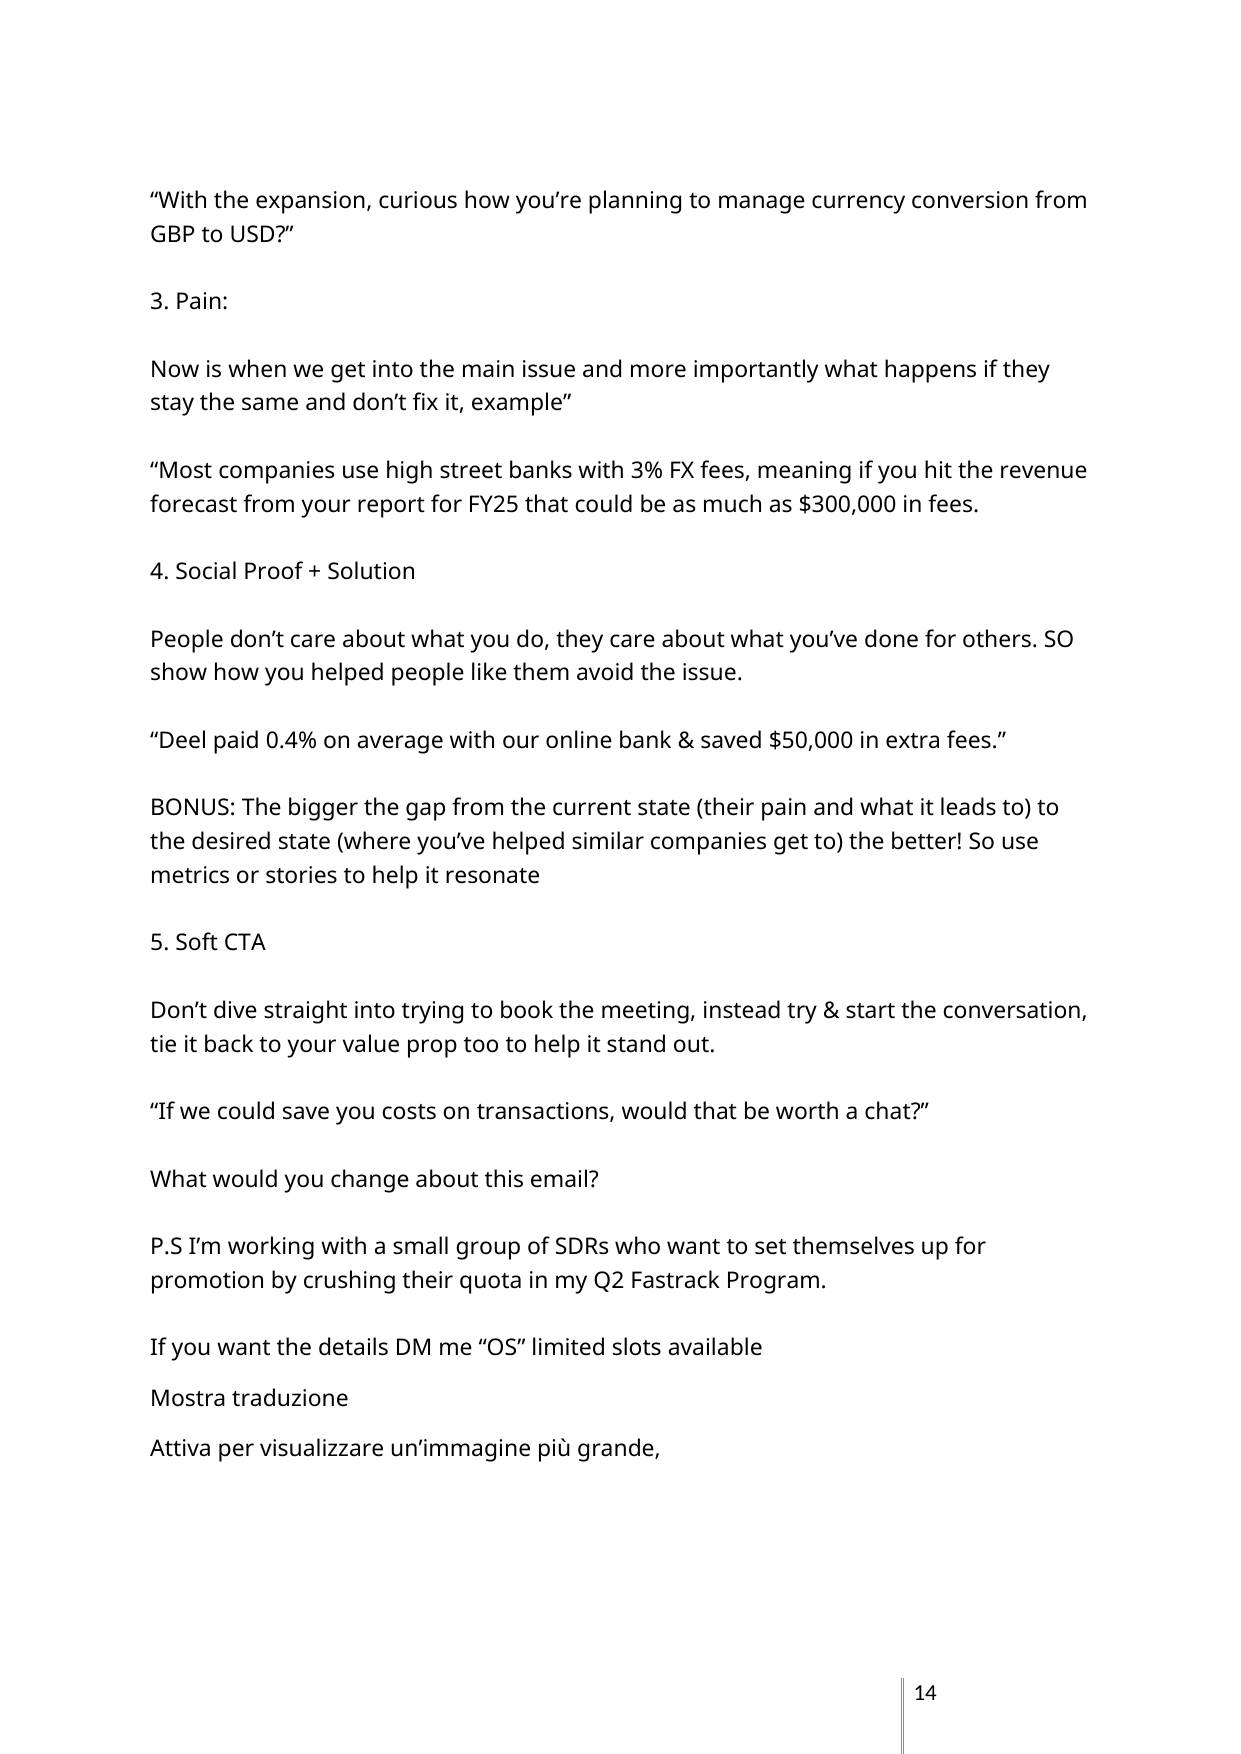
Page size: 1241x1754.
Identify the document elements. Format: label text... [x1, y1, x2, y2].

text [150, 150, 1090, 1362]
text Mostra traduzione [150, 1382, 1090, 1413]
text Attiva per visualizzare un’immagine più grande, [150, 1432, 1090, 1463]
